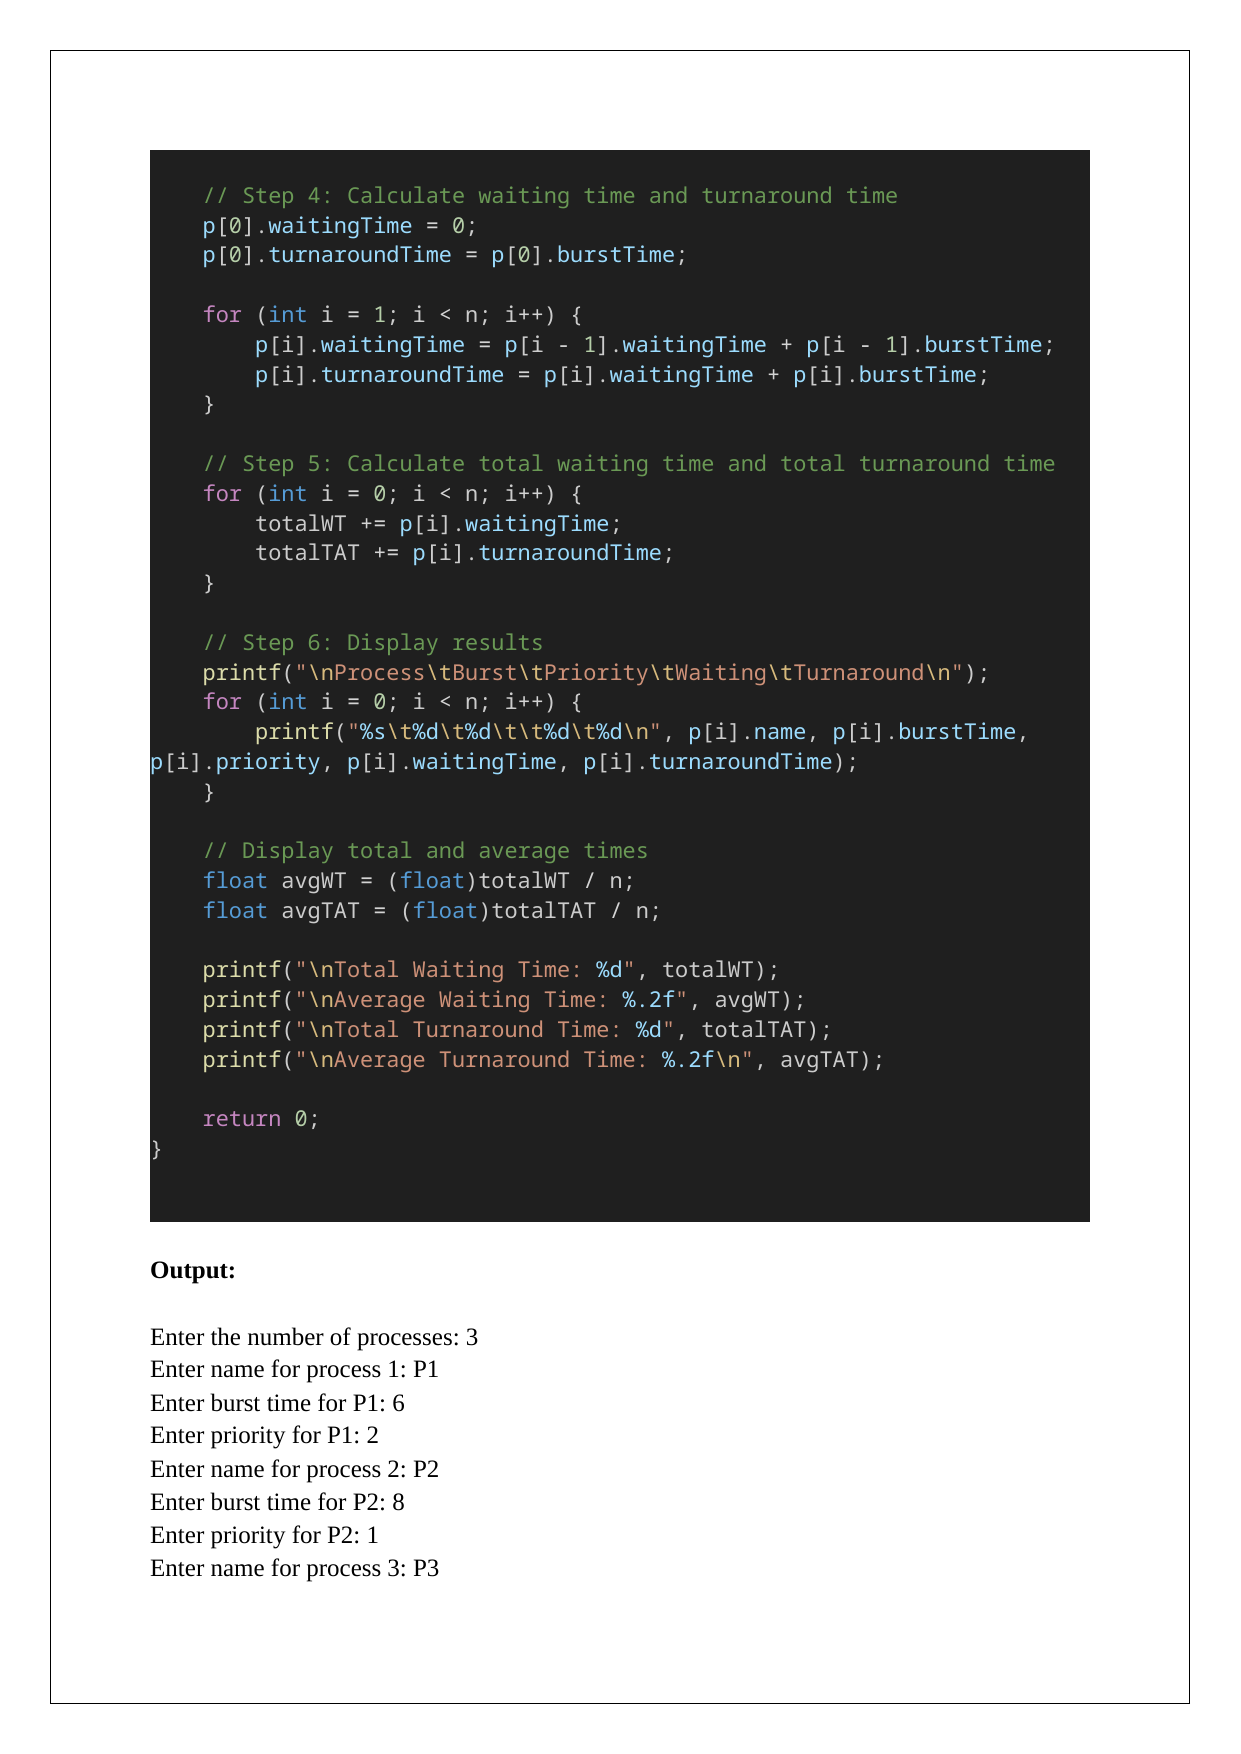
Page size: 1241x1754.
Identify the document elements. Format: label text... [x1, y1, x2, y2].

text // Step 4: Calculate waiting time and turnaround time [150, 180, 1090, 209]
text printf("\nAverage Waiting Time: %.2f", avgWT); [150, 984, 1090, 1014]
text Enter priority for P2: 1 [150, 1520, 1090, 1548]
text totalTAT += p[i].turnaroundTime; [150, 537, 1090, 567]
text printf("\nTotal Waiting Time: %d", totalWT); [150, 954, 1090, 984]
text for (int i = 0; i < n; i++) { [150, 478, 1090, 507]
text printf("\nAverage Turnaround Time: %.2f\n", avgTAT); [150, 1044, 1090, 1073]
text Enter name for process 1: P1 [150, 1354, 1090, 1383]
text // Step 5: Calculate total waiting time and total turnaround time [150, 448, 1090, 478]
text } [150, 567, 1090, 597]
text return 0; [150, 1103, 1090, 1133]
text // Display total and average times [150, 835, 1090, 865]
text // Step 6: Display results [150, 627, 1090, 656]
text p[i].turnaroundTime = p[i].waitingTime + p[i].burstTime; [150, 358, 1090, 388]
text for (int i = 1; i < n; i++) { [150, 299, 1090, 329]
text Enter burst time for P2: 8 [150, 1487, 1090, 1515]
text Enter priority for P1: 2 [150, 1421, 1090, 1449]
text printf("\nTotal Turnaround Time: %d", totalTAT); [150, 1014, 1090, 1044]
text printf("\nProcess\tBurst\tPriority\tWaiting\tTurnaround\n"); [150, 656, 1090, 686]
text p[0].waitingTime = 0; [150, 209, 1090, 239]
text for (int i = 0; i < n; i++) { [150, 686, 1090, 716]
text Output: [150, 1256, 1090, 1284]
text Enter burst time for P1: 6 [150, 1388, 1090, 1416]
text Enter name for process 3: P3 [150, 1553, 1090, 1581]
text p[i].waitingTime = p[i - 1].waitingTime + p[i - 1].burstTime; [150, 329, 1090, 358]
text float avgTAT = (float)totalTAT / n; [150, 895, 1090, 924]
text Enter name for process 2: P2 [150, 1454, 1090, 1482]
text } [150, 776, 1090, 805]
text } [150, 388, 1090, 418]
text totalWT += p[i].waitingTime; [150, 507, 1090, 537]
text p[0].turnaroundTime = p[0].burstTime; [150, 239, 1090, 269]
text } [150, 1133, 1090, 1163]
text Enter the number of processes: 3 [150, 1322, 1090, 1350]
text float avgWT = (float)totalWT / n; [150, 865, 1090, 895]
text printf("%s\t%d\t%d\t\t%d\t%d\n", p[i].name, p[i].burstTime, p[i].priority, p[i].waitingTime, p[i].turnaroundTime); [150, 716, 1090, 776]
